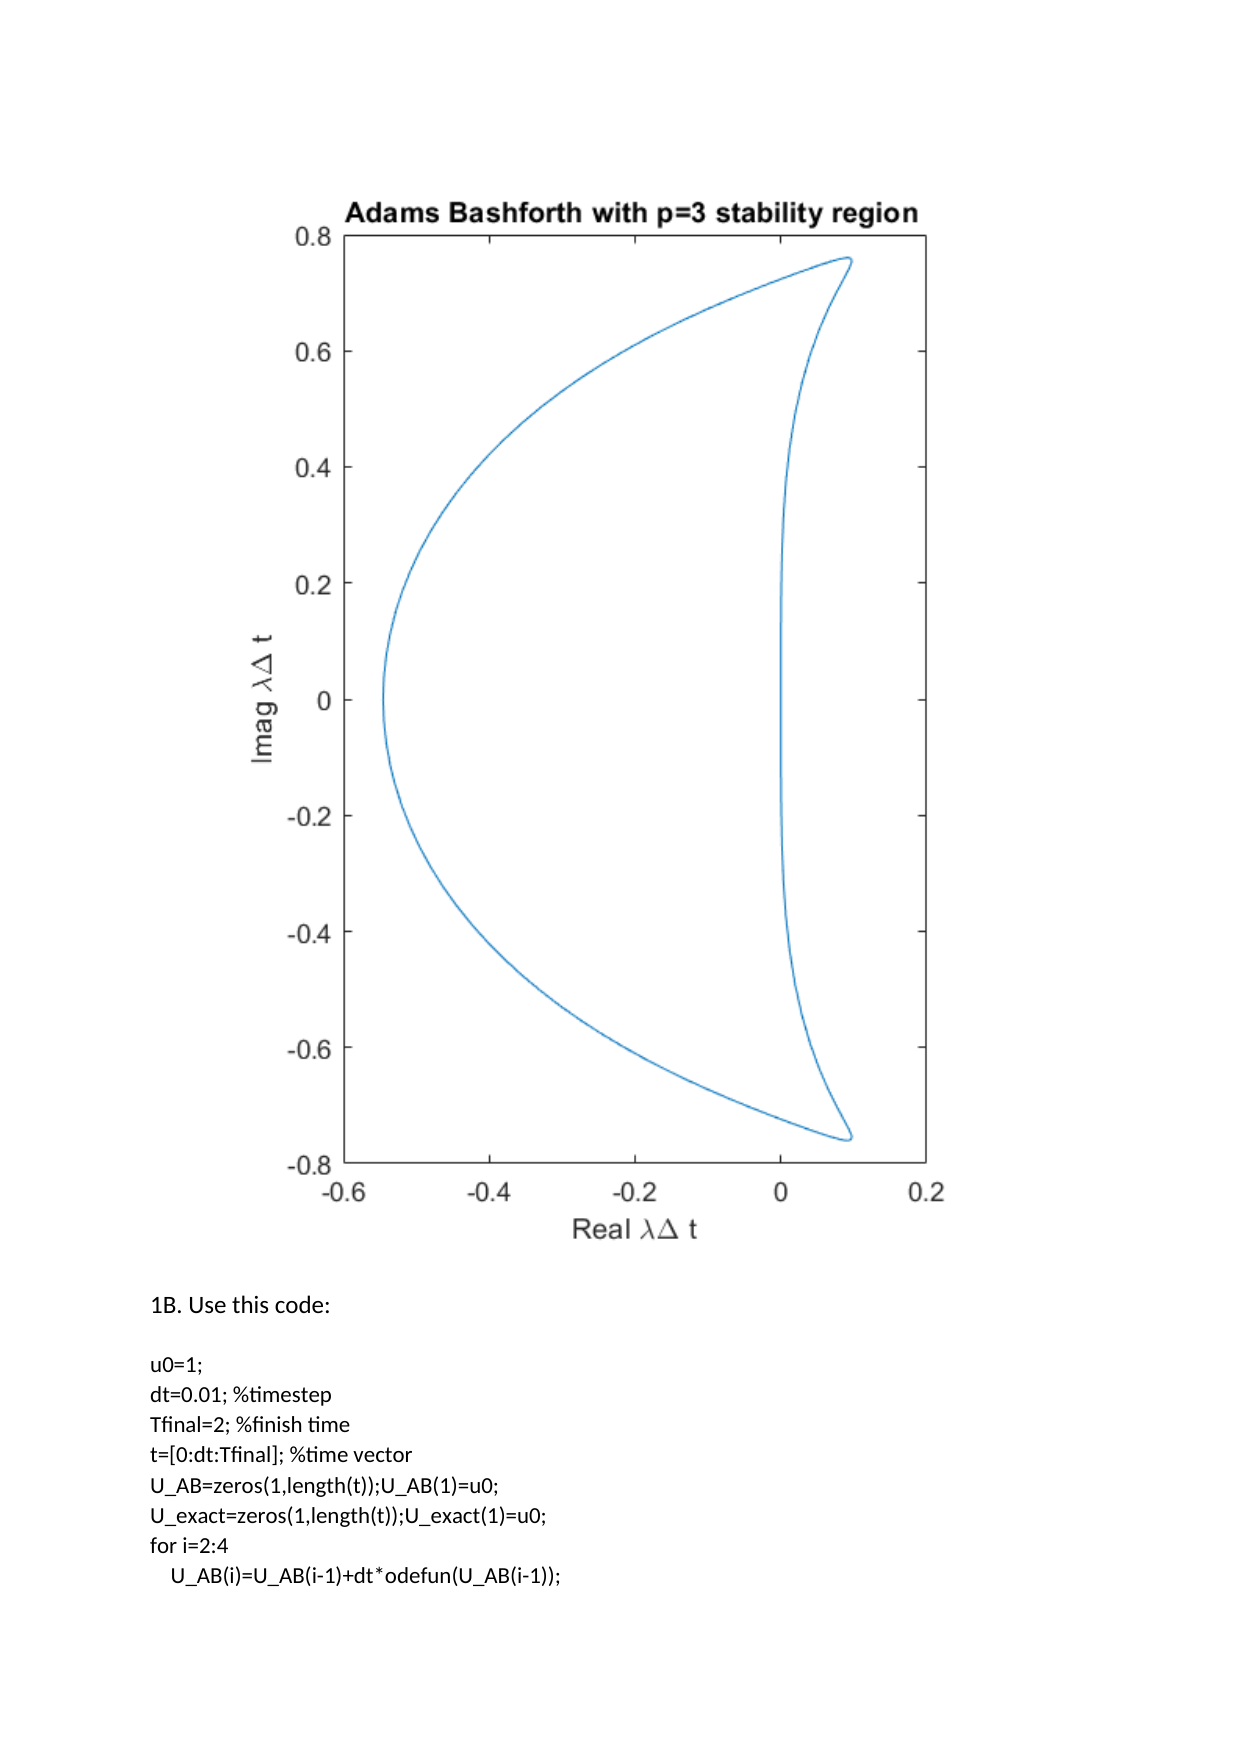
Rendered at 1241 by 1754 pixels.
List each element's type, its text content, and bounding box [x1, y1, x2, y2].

text U_exact=zeros(1,length(t));U_exact(1)=u0; [150, 1501, 1090, 1529]
text U_AB=zeros(1,length(t));U_AB(1)=u0; [150, 1471, 1090, 1499]
text for i=2:4 [150, 1531, 1090, 1559]
text 1B. Use this code: [150, 1289, 1090, 1319]
text U_AB(i)=U_AB(i-1)+dt*odefun(U_AB(i-1)); [150, 1561, 1090, 1589]
text dt=0.01; %timestep [150, 1380, 1090, 1408]
text Tfinal=2; %finish time [150, 1410, 1090, 1438]
text u0=1; [150, 1350, 1090, 1378]
picture [242, 150, 999, 1289]
text t=[0:dt:Tfinal]; %time vector [150, 1441, 1090, 1469]
